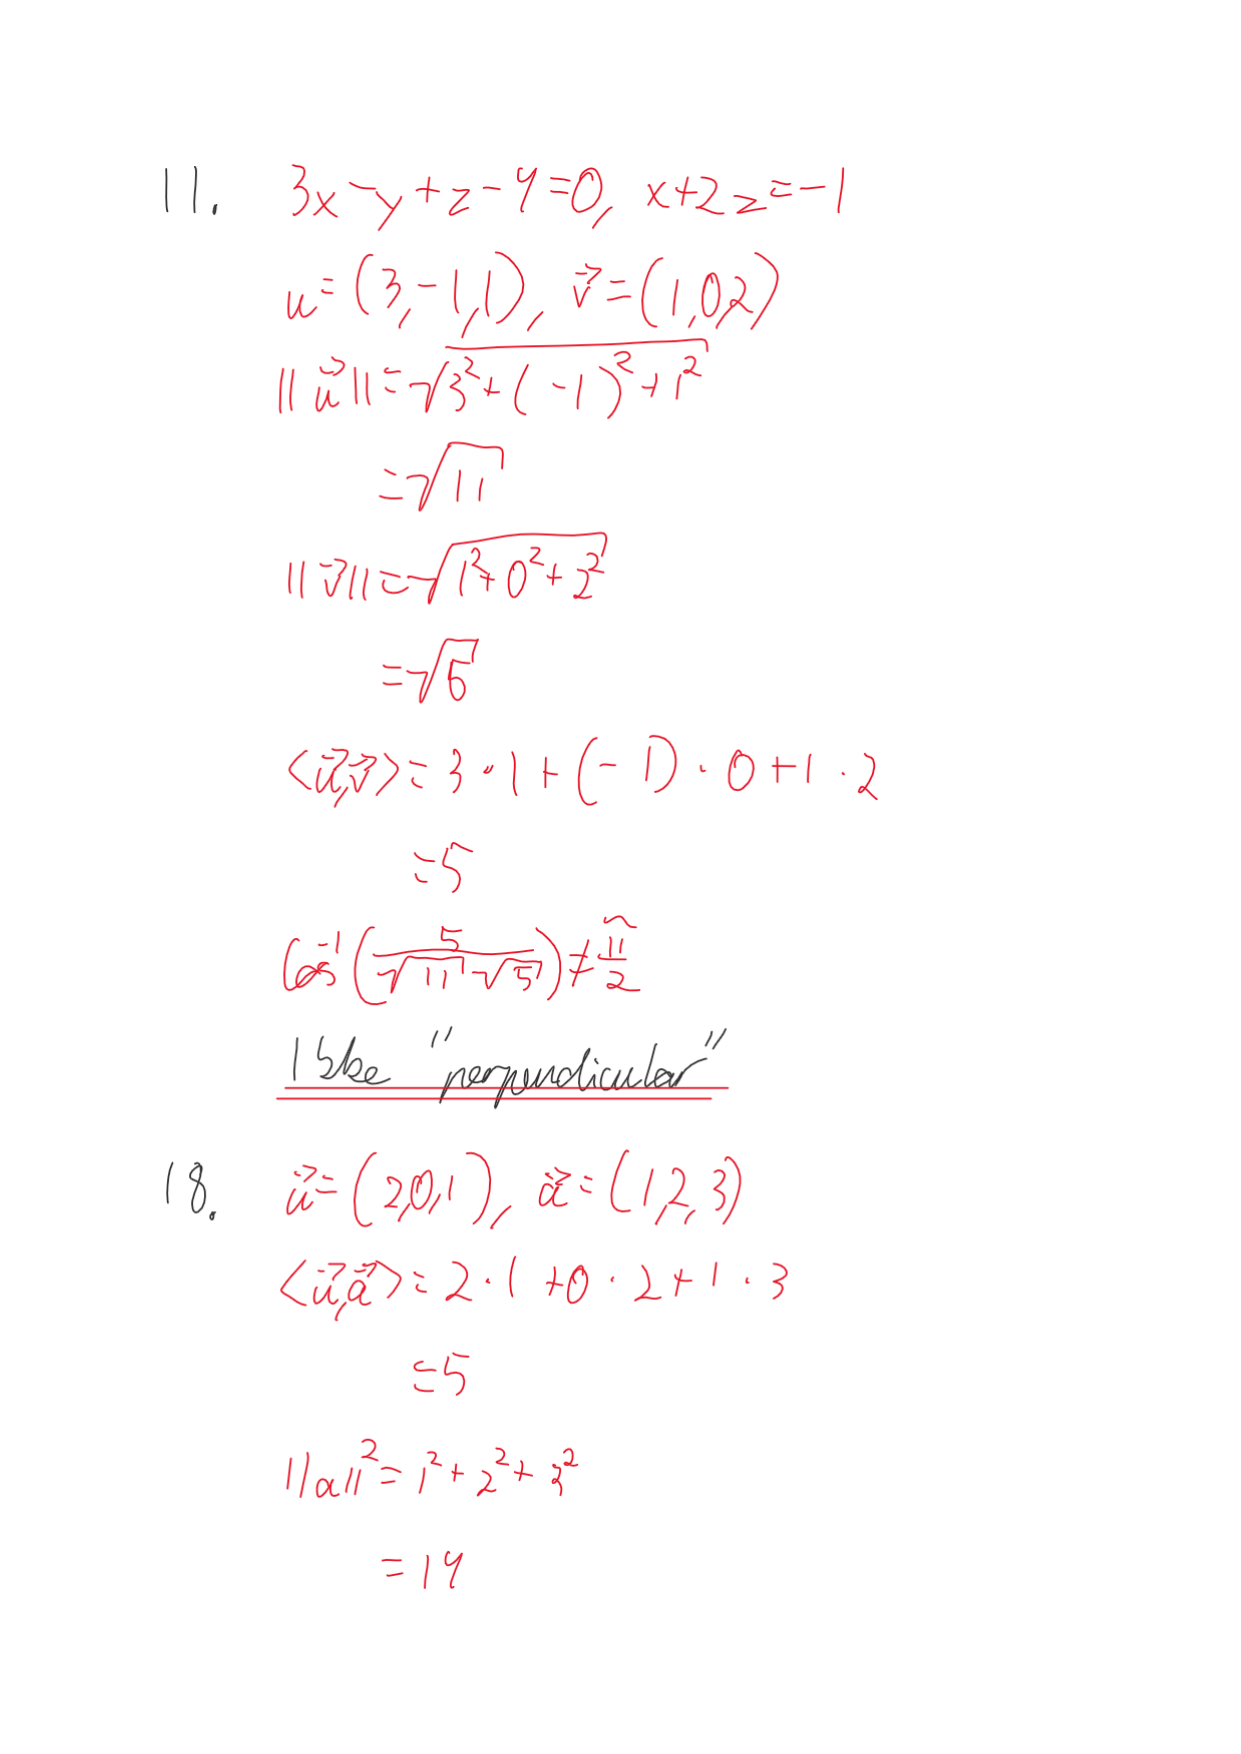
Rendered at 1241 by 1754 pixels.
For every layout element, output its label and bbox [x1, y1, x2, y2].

picture [147, 147, 895, 1607]
